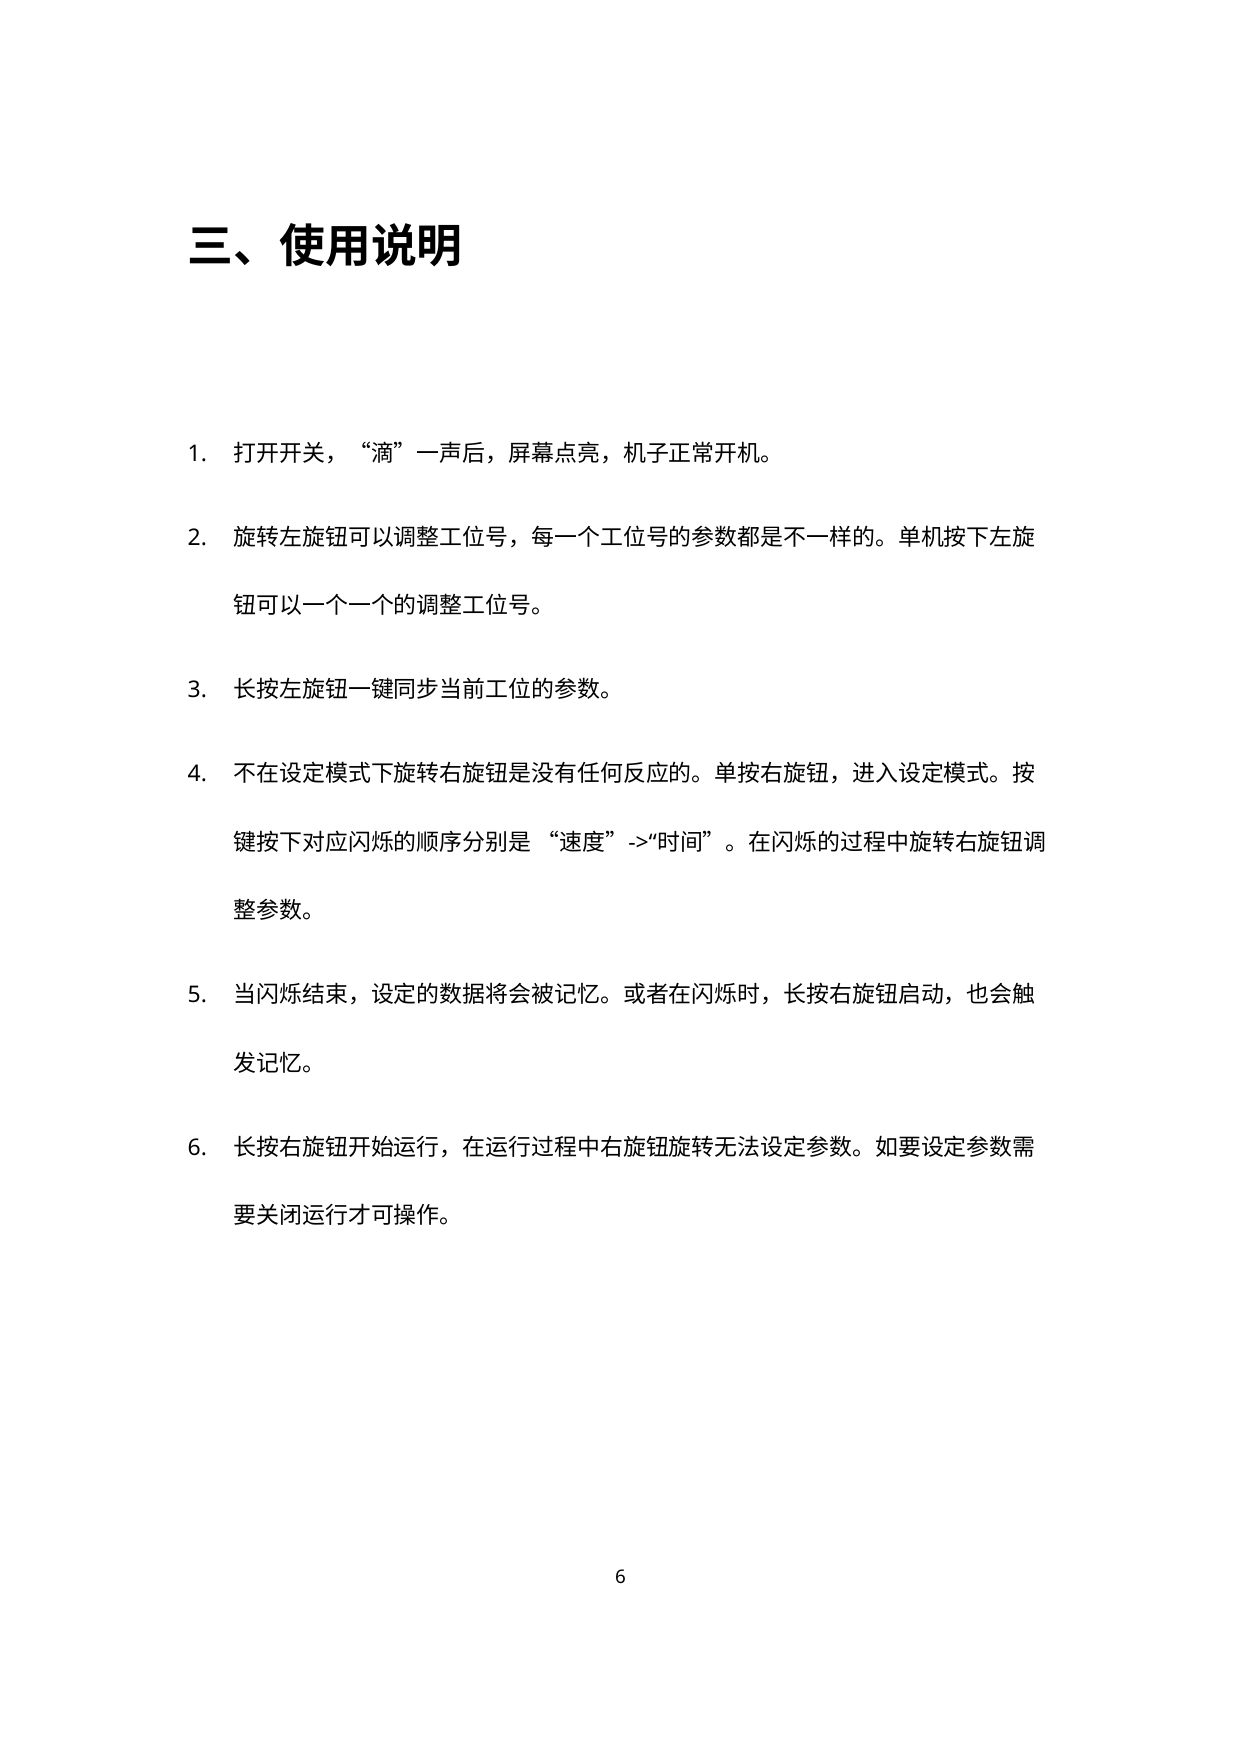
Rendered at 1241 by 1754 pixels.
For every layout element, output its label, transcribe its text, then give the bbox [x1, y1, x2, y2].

list 打开开关，“滴”一声后，屏幕点亮，机子正常开机。 [187, 419, 1053, 484]
list 不在设定模式下旋转右旋钮是没有任何反应的。单按右旋钮，进入设定模式。按键按下对应闪烁的顺序分别是 “速度”->“时间”。在闪烁的过程中旋转右旋钮调整参数。 [187, 739, 1053, 941]
list 长按右旋钮开始运行，在运行过程中右旋钮旋转无法设定参数。如要设定参数需要关闭运行才可操作。 [187, 1112, 1053, 1246]
list 长按左旋钮一键同步当前工位的参数。 [187, 655, 1053, 720]
subtitle 三、使用说明 [187, 193, 1053, 291]
list 当闪烁结束，设定的数据将会被记忆。或者在闪烁时，长按右旋钮启动，也会触发记忆。 [187, 960, 1053, 1094]
list 旋转左旋钮可以调整工位号，每一个工位号的参数都是不一样的。单机按下左旋钮可以一个一个的调整工位号。 [187, 502, 1053, 636]
